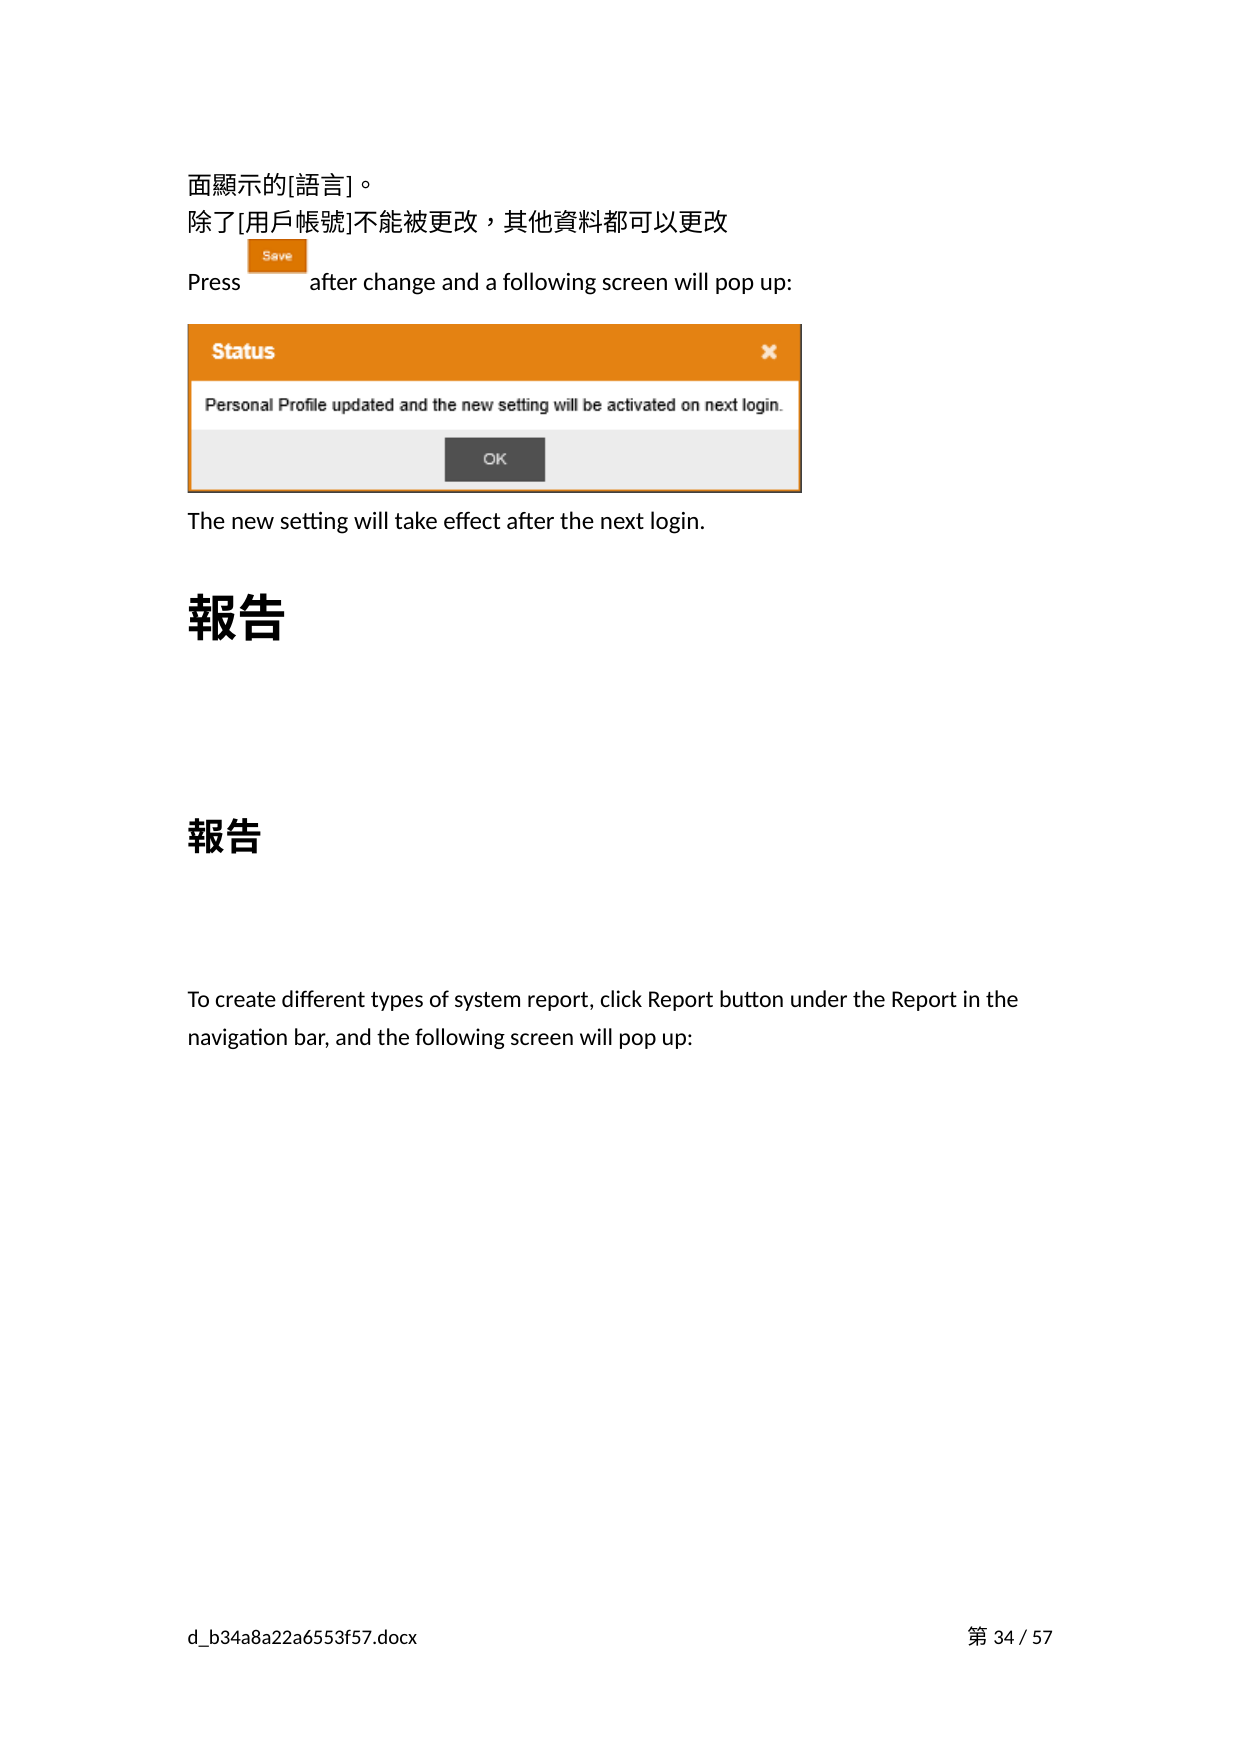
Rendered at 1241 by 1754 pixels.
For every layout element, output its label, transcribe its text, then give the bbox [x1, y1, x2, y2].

text 除了[用戶帳號]不能被更改，其他資料都可以更改 [187, 202, 1053, 239]
subtitle 報告 [187, 577, 1053, 652]
text Press after change and a following screen will pop up: [187, 239, 1053, 314]
picture [246, 239, 309, 274]
text 顯示有關登入者的資訊，計有：[用戶帳號]、[用戶名]、[用戶姓]、[電子郵件]、[暱稱]、[語言]、 [每頁紀錄]、 [上一次登入日期]。用戶可透過這個介面調整畫面顯示的[語言]。 [187, 164, 1053, 202]
picture [187, 324, 802, 493]
text To create different types of system report, click Report button under the Report in the navigation bar, and the following screen will pop up: [187, 980, 1053, 1055]
subtitle 報告 [187, 797, 1053, 872]
text The new setting will take effect after the next login. [187, 502, 1053, 539]
